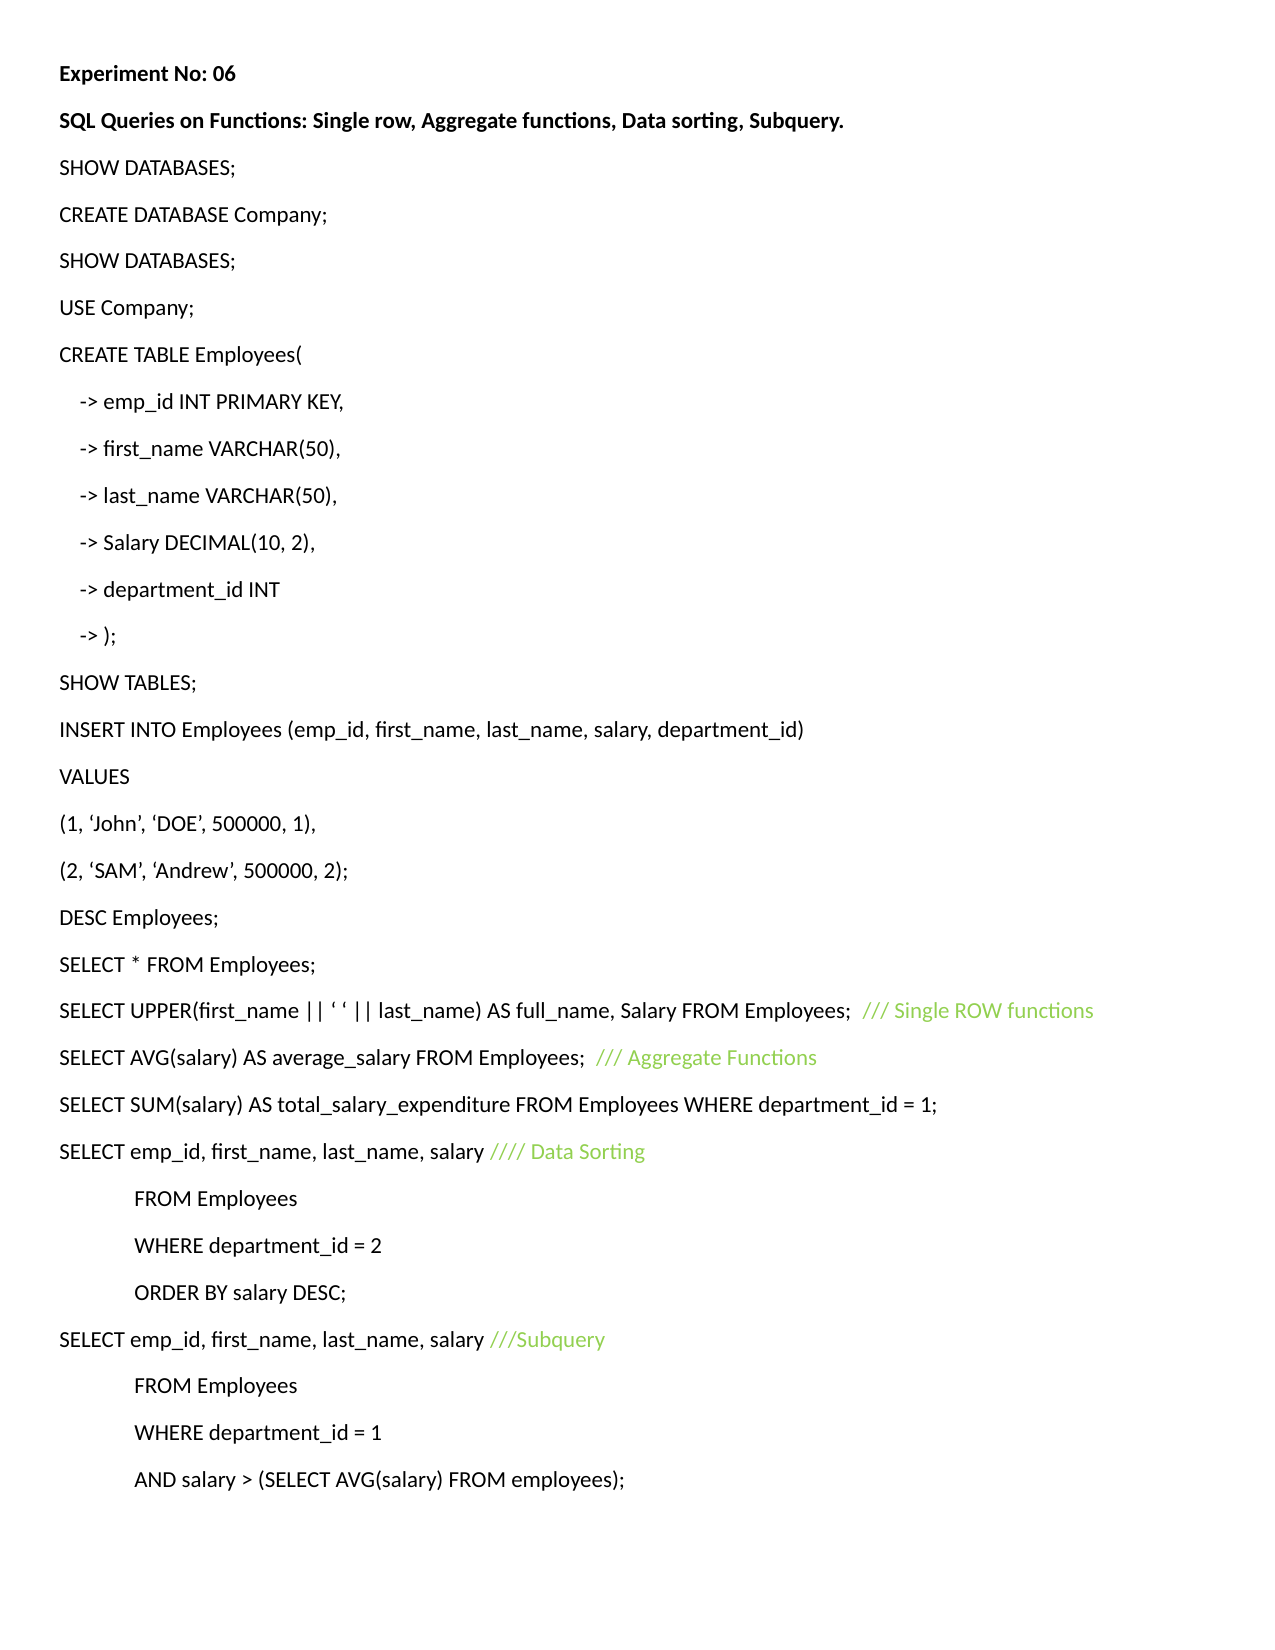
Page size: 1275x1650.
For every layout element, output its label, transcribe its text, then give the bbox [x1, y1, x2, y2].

text SELECT emp_id, first_name, last_name, salary //// Data Sorting [59, 1137, 1216, 1165]
text ORDER BY salary DESC; [59, 1278, 1216, 1306]
text WHERE department_id = 2 [59, 1231, 1216, 1259]
text -> Salary DECIMAL(10, 2), [59, 528, 1216, 556]
text SELECT AVG(salary) AS average_salary FROM Employees; /// Aggregate Functions [59, 1043, 1216, 1071]
text SHOW TABLES; [59, 668, 1216, 696]
text DESC Employees; [59, 903, 1216, 931]
text VALUES [59, 762, 1216, 790]
text SHOW DATABASES; [59, 153, 1216, 181]
text SHOW DATABASES; [59, 247, 1216, 274]
text SELECT * FROM Employees; [59, 950, 1216, 978]
text -> first_name VARCHAR(50), [59, 434, 1216, 462]
text -> department_id INT [59, 575, 1216, 603]
text FROM Employees [59, 1184, 1216, 1212]
text USE Company; [59, 293, 1216, 321]
text SELECT UPPER(first_name || ‘ ‘ || last_name) AS full_name, Salary FROM Employees; /// Single ROW functions [59, 997, 1216, 1024]
text CREATE TABLE Employees( [59, 340, 1216, 368]
text SQL Queries on Functions: Single row, Aggregate functions, Data sorting, Subquery. [59, 106, 1216, 134]
text CREATE DATABASE Company; [59, 200, 1216, 228]
text SELECT emp_id, first_name, last_name, salary ///Subquery [59, 1325, 1216, 1353]
text -> ); [59, 622, 1216, 649]
text Experiment No: 06 [59, 59, 1216, 87]
text FROM Employees [59, 1372, 1216, 1399]
text SELECT SUM(salary) AS total_salary_expenditure FROM Employees WHERE department_id = 1; [59, 1090, 1216, 1118]
text (1, ‘John’, ‘DOE’, 500000, 1), [59, 809, 1216, 837]
text -> last_name VARCHAR(50), [59, 481, 1216, 509]
text INSERT INTO Employees (emp_id, first_name, last_name, salary, department_id) [59, 715, 1216, 743]
text AND salary > (SELECT AVG(salary) FROM employees); [59, 1465, 1216, 1493]
text (2, ‘SAM’, ‘Andrew’, 500000, 2); [59, 856, 1216, 884]
text -> emp_id INT PRIMARY KEY, [59, 387, 1216, 415]
text WHERE department_id = 1 [59, 1418, 1216, 1446]
